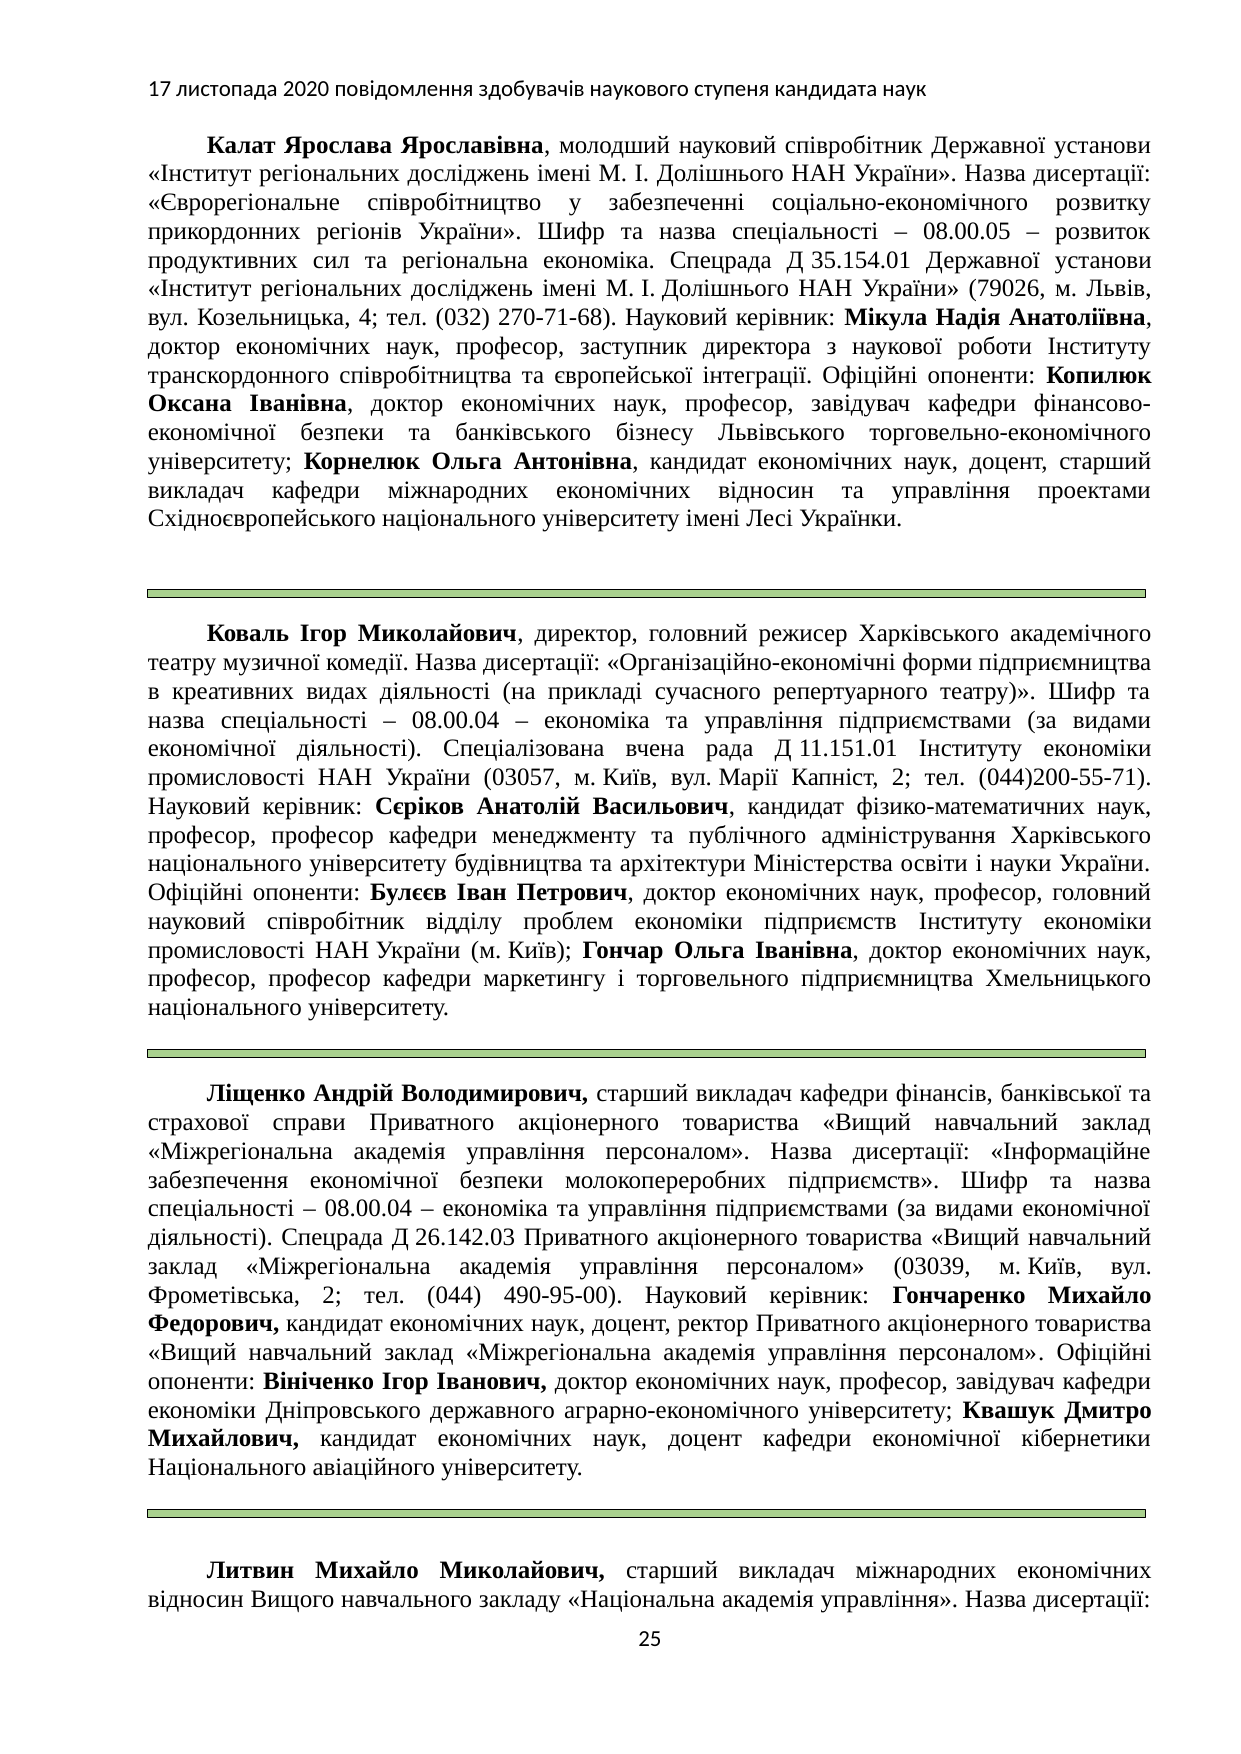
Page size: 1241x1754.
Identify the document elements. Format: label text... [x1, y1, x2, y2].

text Ліщенко Андрій Володимирович, старший викладач кафедри фінансів, банківської та страхової справи Приватного акціонерного товариства «Вищий навчальний заклад «Міжрегіональна академія управління персоналом». Назва дисертації: «Інформаційне забезпечення економічної безпеки молокопереробних підприємств». Шифр та назва спеціальності – 08.00.04 – економіка та управління підприємствами (за видами економічної діяльності). Спецрада Д 26.142.03 Приватного акціонерного товариства «Вищий навчальний заклад «Міжрегіональна академія управління персоналом» (03039, м. Київ, вул. Фрометівська, 2; тел. (044) 490-95-00). Науковий керівник: Гончаренко Михайло Федорович, кандидат економічних наук, доцент, ректор Приватного акціонерного товариства «Вищий навчальний заклад «Міжрегіональна академія управління персоналом». Офіційні опоненти: Вініченко Ігор Іванович, доктор економічних наук, професор, завідувач кафедри економіки Дніпровського державного аграрно-економічного університету; Квашук Дмитро Михайлович, кандидат економічних наук, доцент кафедри економічної кібернетики Національного авіаційного університету. [148, 1078, 1152, 1481]
text Калат Ярослава Ярославівна, молодший науковий співробітник Державної установи «Інститут регіональних досліджень імені М. І. Долішнього НАН України». Назва дисертації: «Єврорегіональне співробітництво у забезпеченні соціально-економічного розвитку прикордонних регіонів України». Шифр та назва спеціальності – 08.00.05 – розвиток продуктивних сил та регіональна економіка. Спецрада Д 35.154.01 Державної установи «Інститут регіональних досліджень імені М. І. Долішнього НАН України» (79026, м. Львів, вул. Козельницька, 4; тел. (032) 270-71-68). Науковий керівник: Мікула Надія Анатоліївна, доктор економічних наук, професор, заступник директора з наукової роботи Інституту транскордонного співробітництва та європейської інтеграції. Офіційні опоненти: Копилюк Оксана Іванівна, доктор економічних наук, професор, завідувач кафедри фінансово-економічної безпеки та банківського бізнесу Львівського торговельно-економічного університету; Корнелюк Ольга Антонівна, кандидат економічних наук, доцент, старший викладач кафедри міжнародних економічних відносин та управління проектами Східноєвропейського національного університету імені Лесі Українки. [148, 130, 1152, 532]
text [148, 1555, 1152, 1613]
text Коваль Ігор Миколайович, директор, головний режисер Харківського академічного театру музичної комедії. Назва дисертації: «Організаційно-економічні форми підприємництва в креативних видах діяльності (на прикладі сучасного репертуарного театру)». Шифр та назва спеціальності – 08.00.04 – економіка та управління підприємствами (за видами економічної діяльності). Спеціалізована вчена рада Д 11.151.01 Інституту економіки промисловості НАН України (03057, м. Київ, вул. Марії Капніст, 2; тел. (044)200-55-71). Науковий керівник: Сєріков Анатолій Васильович, кандидат фізико-математичних наук, професор, професор кафедри менеджменту та публічного адміністрування Харківського національного університету будівництва та архітектури Міністерства освіти і науки України. Офіційні опоненти: Булєєв Іван Петрович, доктор економічних наук, професор, головний науковий співробітник відділу проблем економіки підприємств Інституту економіки промисловості НАН України (м. Київ); Гончар Ольга Іванівна, доктор економічних наук, професор, професор кафедри маркетингу і торговельного підприємництва Хмельницького національного університету. [148, 618, 1152, 1021]
